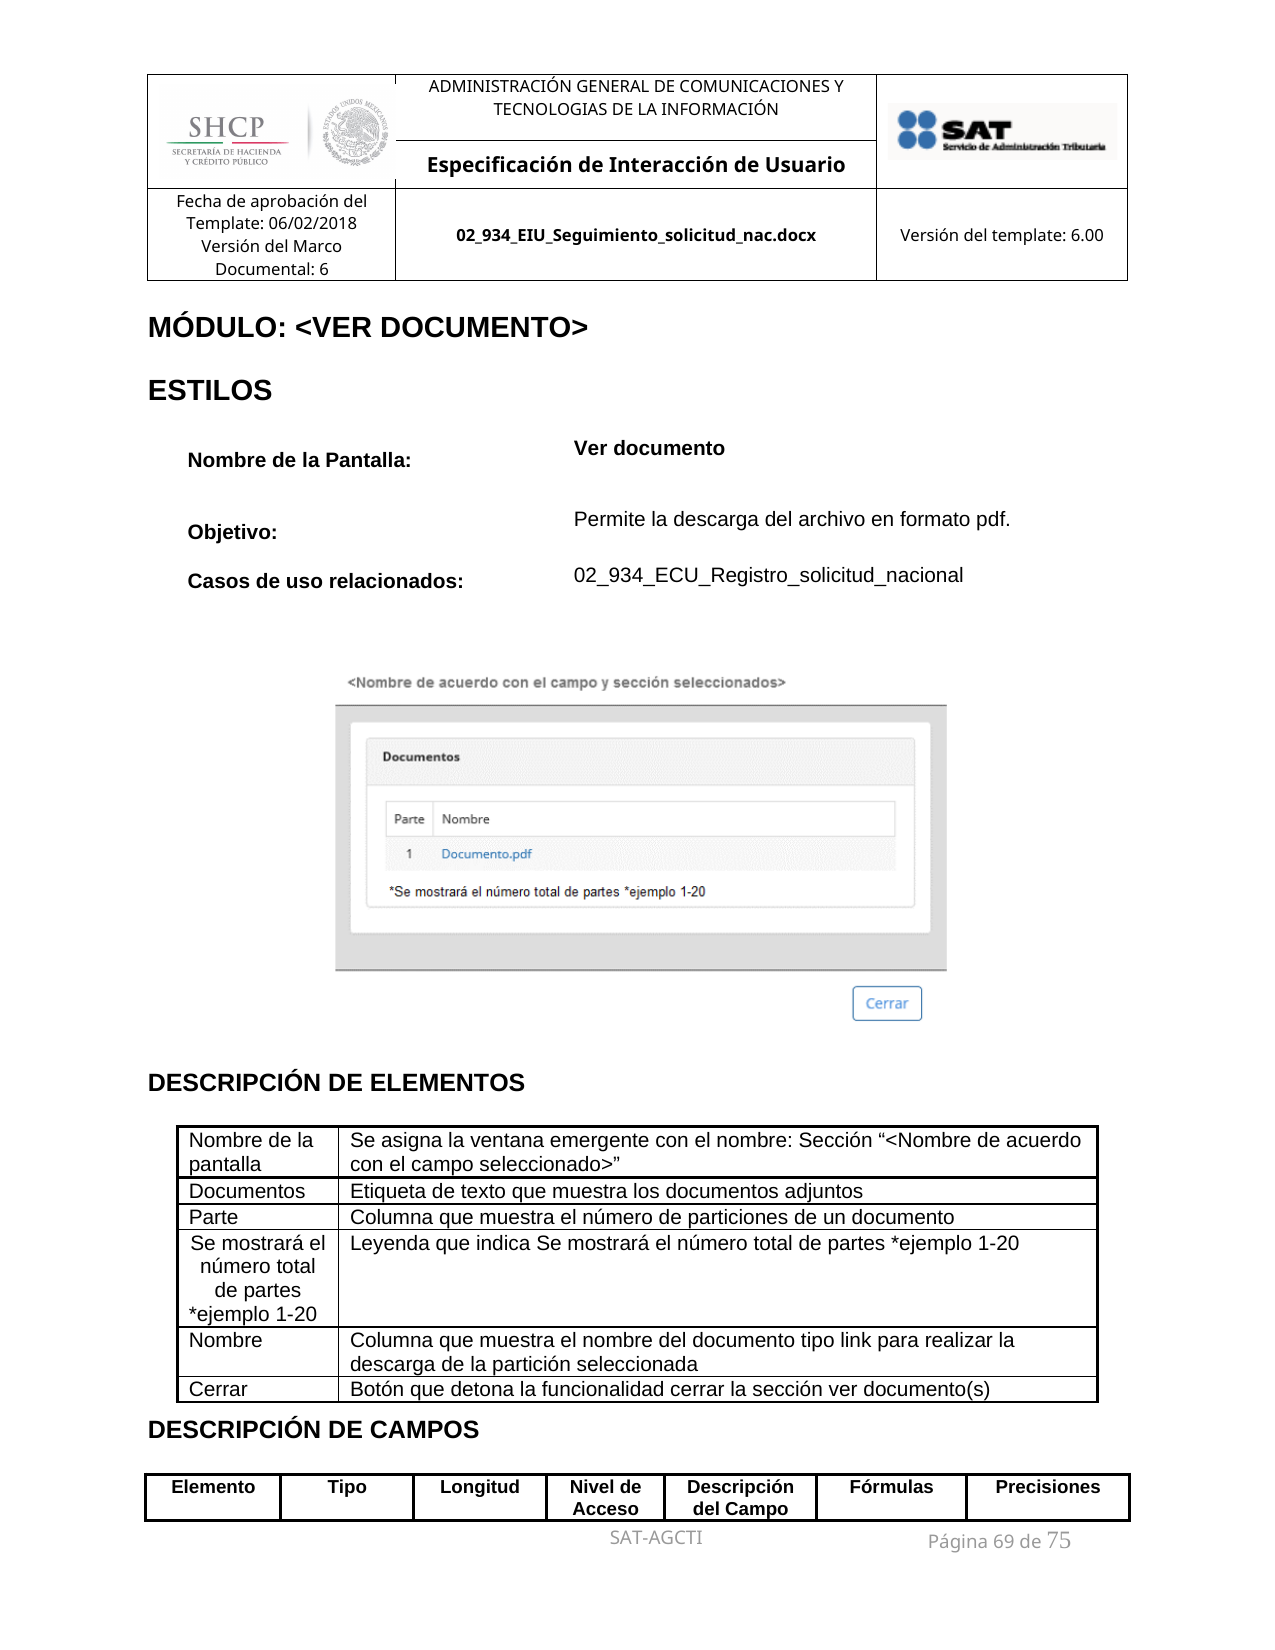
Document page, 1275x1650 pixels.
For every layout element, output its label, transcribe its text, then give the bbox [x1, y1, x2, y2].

picture [322, 662, 953, 1027]
subtitle Módulo: <Ver documento> [148, 310, 1127, 343]
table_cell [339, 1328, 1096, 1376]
picture [887, 103, 1118, 160]
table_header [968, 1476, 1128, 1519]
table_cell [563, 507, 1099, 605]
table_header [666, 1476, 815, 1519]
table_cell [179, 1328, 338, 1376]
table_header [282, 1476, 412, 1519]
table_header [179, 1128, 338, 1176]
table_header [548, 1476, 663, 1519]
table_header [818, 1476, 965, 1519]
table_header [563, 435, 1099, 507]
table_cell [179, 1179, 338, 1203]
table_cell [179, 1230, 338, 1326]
picture [158, 84, 396, 179]
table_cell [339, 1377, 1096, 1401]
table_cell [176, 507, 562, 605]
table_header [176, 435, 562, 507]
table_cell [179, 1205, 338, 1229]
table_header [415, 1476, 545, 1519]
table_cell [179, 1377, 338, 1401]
subtitle Descripción de Elementos [148, 1068, 1127, 1096]
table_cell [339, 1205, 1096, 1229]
subtitle Descripción de Campos [148, 1415, 1127, 1444]
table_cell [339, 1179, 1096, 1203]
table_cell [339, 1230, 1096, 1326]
subtitle ESTILOS [148, 373, 1127, 406]
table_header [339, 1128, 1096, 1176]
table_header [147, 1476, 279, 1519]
